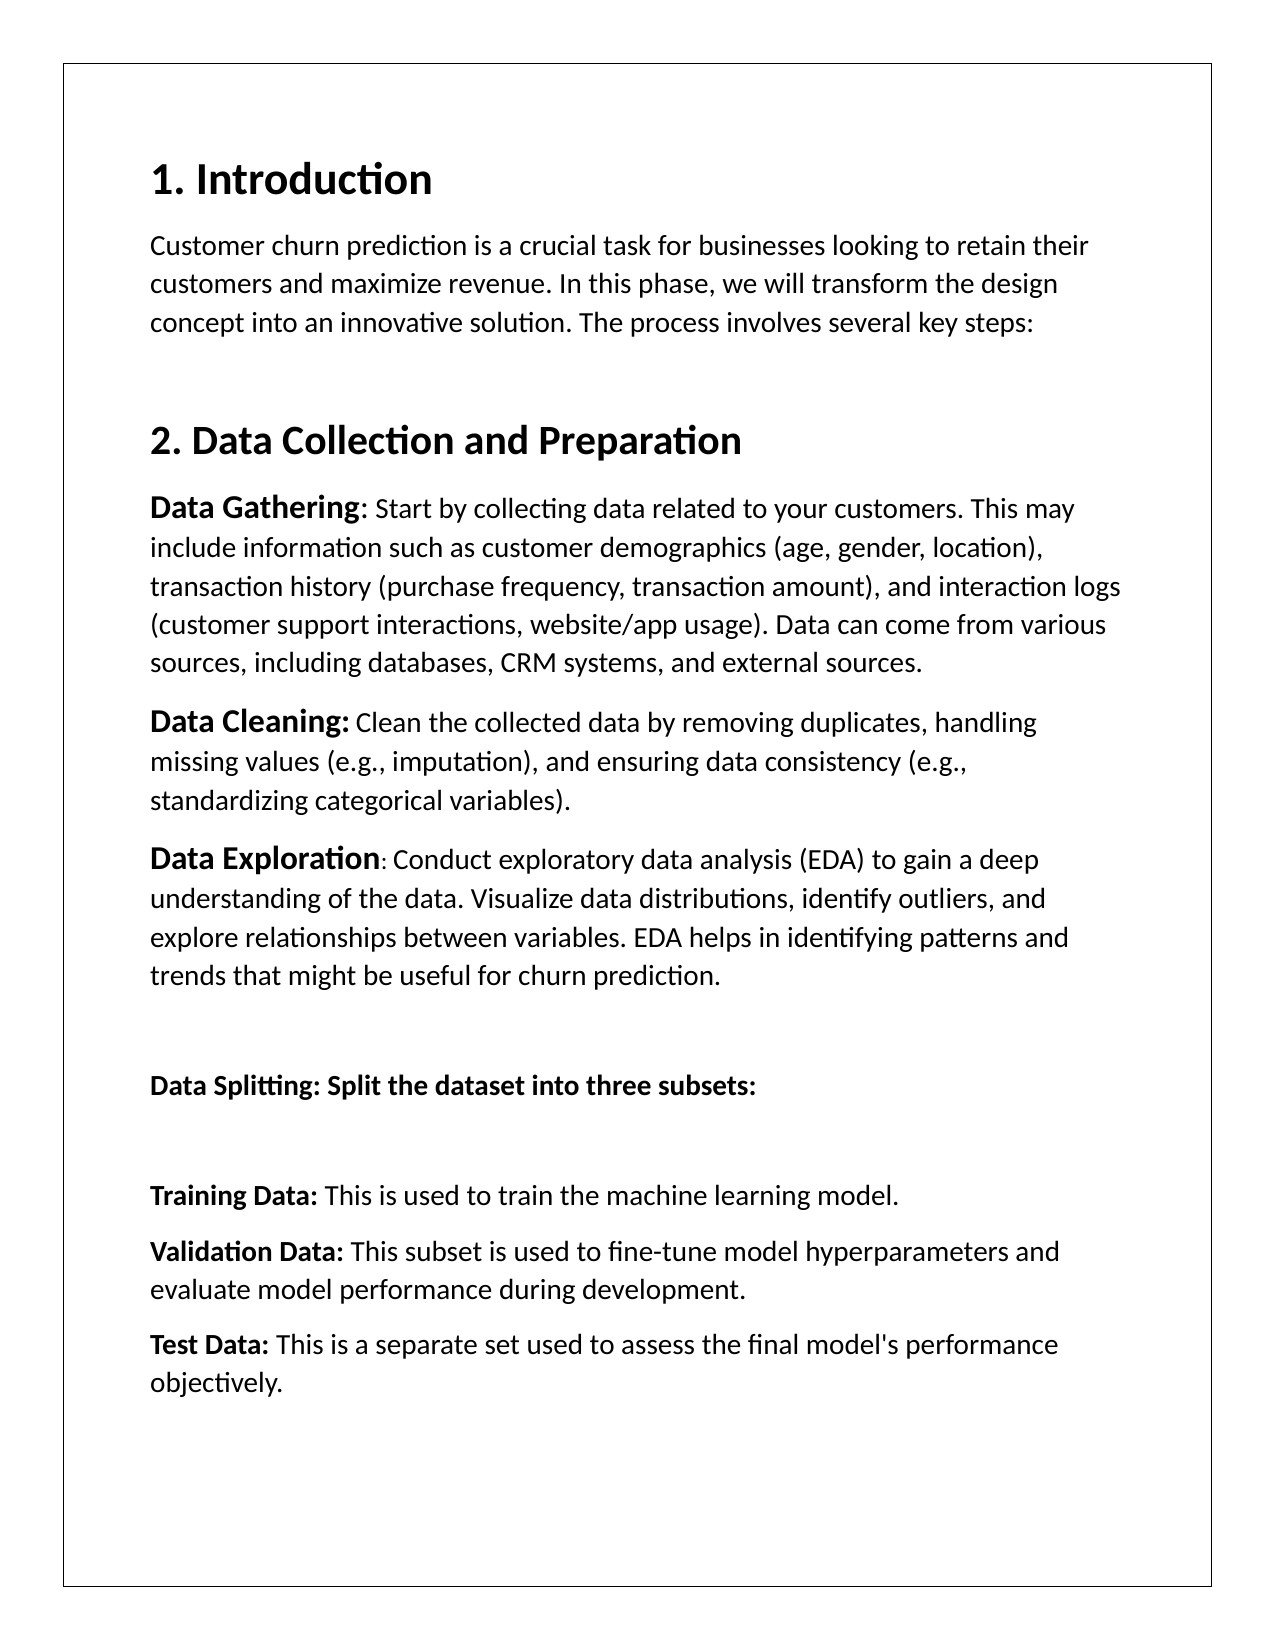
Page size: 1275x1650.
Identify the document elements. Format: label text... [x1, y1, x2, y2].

text Data Splitting: Split the dataset into three subsets: [150, 1067, 1125, 1103]
text Data Cleaning: Clean the collected data by removing duplicates, handling missing values (e.g., imputation), and ensuring data consistency (e.g., standardizing categorical variables). [150, 699, 1125, 817]
text Customer churn prediction is a crucial task for businesses looking to retain their customers and maximize revenue. In this phase, we will transform the design concept into an innovative solution. The process involves several key steps: [150, 227, 1125, 339]
text Training Data: This is used to train the machine learning model. [150, 1177, 1125, 1213]
text 1. Introduction [150, 150, 1125, 206]
text Test Data: This is a separate set used to assess the final model's performance objectively. [150, 1326, 1125, 1400]
text Data Exploration: Conduct exploratory data analysis (EDA) to gain a deep understanding of the data. Visualize data distributions, identify outliers, and explore relationships between variables. EDA helps in identifying patterns and trends that might be useful for churn prediction. [150, 837, 1125, 993]
text Data Gathering: Start by collecting data related to your customers. This may include information such as customer demographics (age, gender, location), transaction history (purchase frequency, transaction amount), and interaction logs (customer support interactions, website/app usage). Data can come from various sources, including databases, CRM systems, and external sources. [150, 486, 1125, 680]
text Validation Data: This subset is used to fine-tune model hyperparameters and evaluate model performance during development. [150, 1233, 1125, 1307]
text 2. Data Collection and Preparation [150, 414, 1125, 465]
